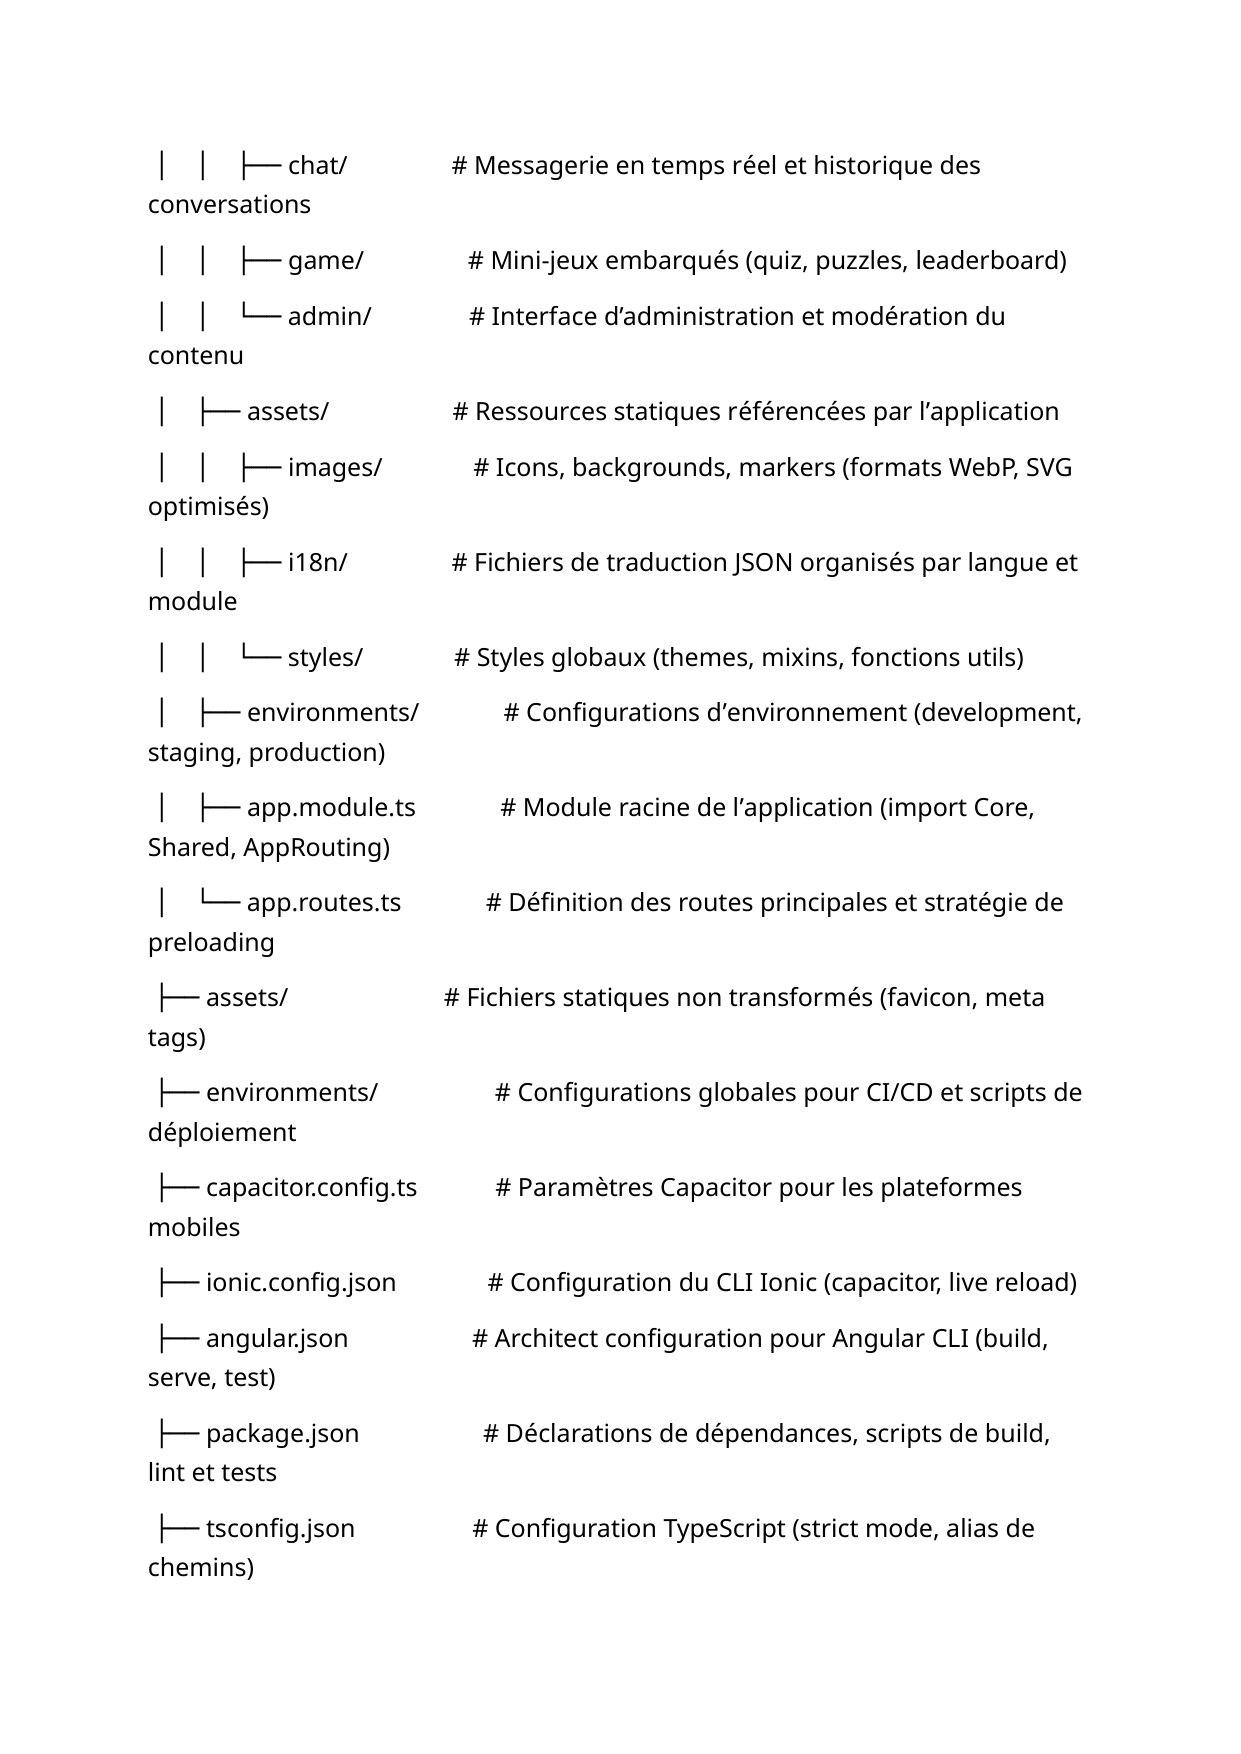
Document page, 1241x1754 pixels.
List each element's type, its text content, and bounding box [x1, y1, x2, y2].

text ├── capacitor.config.ts # Paramètres Capacitor pour les plateformes mobiles [148, 1170, 1093, 1243]
text ├── tsconfig.json # Configuration TypeScript (strict mode, alias de chemins) [148, 1511, 1093, 1584]
text │ │ ├── images/ # Icons, backgrounds, markers (formats WebP, SVG optimisés) [148, 449, 1093, 522]
text ├── assets/ # Fichiers statiques non transformés (favicon, meta tags) [148, 980, 1093, 1053]
text │ ├── assets/ # Ressources statiques référencées par l’application [148, 393, 1093, 427]
text │ │ ├── game/ # Mini-jeux embarqués (quiz, puzzles, leaderboard) [148, 243, 1093, 277]
text │ │ └── admin/ # Interface d’administration et modération du contenu [148, 298, 1093, 372]
text │ │ ├── chat/ # Messagerie en temps réel et historique des conversations [148, 148, 1093, 221]
text │ └── app.routes.ts # Définition des routes principales et stratégie de preloading [148, 885, 1093, 958]
text ├── ionic.config.json # Configuration du CLI Ionic (capacitor, live reload) [148, 1265, 1093, 1299]
text ├── environments/ # Configurations globales pour CI/CD et scripts de déploiement [148, 1075, 1093, 1148]
text ├── package.json # Déclarations de dépendances, scripts de build, lint et tests [148, 1416, 1093, 1489]
text │ ├── environments/ # Configurations d’environnement (development, staging, production) [148, 695, 1093, 768]
text │ ├── app.module.ts # Module racine de l’application (import Core, Shared, AppRouting) [148, 790, 1093, 863]
text │ │ └── styles/ # Styles globaux (themes, mixins, fonctions utils) [148, 639, 1093, 673]
text │ │ ├── i18n/ # Fichiers de traduction JSON organisés par langue et module [148, 544, 1093, 617]
text ├── angular.json # Architect configuration pour Angular CLI (build, serve, test) [148, 1321, 1093, 1394]
